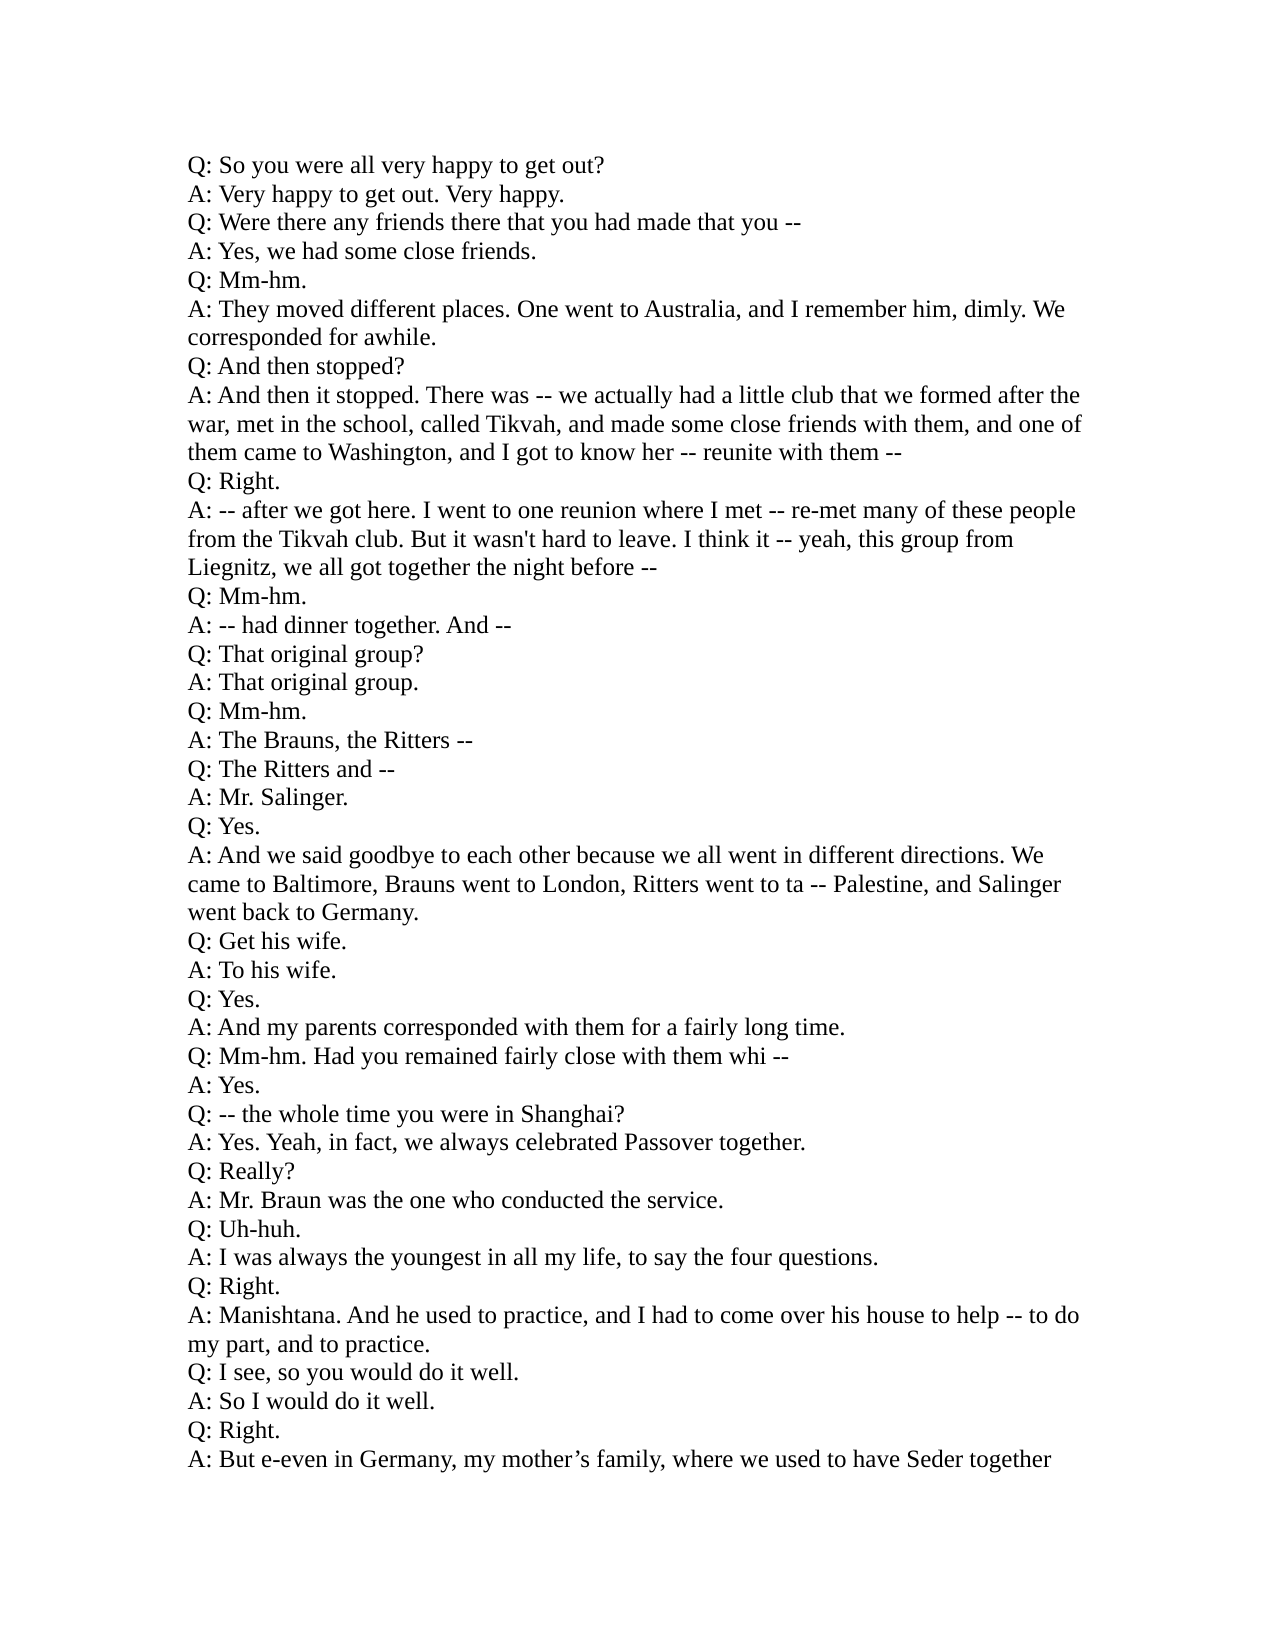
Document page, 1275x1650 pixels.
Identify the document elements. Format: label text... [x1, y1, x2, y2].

text Q: The Ritters and -- [187, 840, 1087, 869]
text A: No, that -- you know, that was just a year, so getting out -- [187, 150, 1087, 179]
text A: Yes. [187, 1156, 1087, 1185]
text A: And my parents corresponded with them for a fairly long time. [187, 1099, 1087, 1127]
text A: And then it stopped. There was -- we actually had a little club that we formed after the war, met in the school, called Tikvah, and made some close friends with them, and one of them came to Washington, and I got to know her -- reunite with them -- [187, 466, 1087, 552]
text A: Mr. Salinger. [187, 869, 1087, 897]
text A: Yes. Yeah, in fact, we always celebrated Passover together. [187, 1214, 1087, 1242]
text Q: Mm-hm. [187, 782, 1087, 811]
text A: -- and starting a -- a new life was all we could hope for. [187, 207, 1087, 236]
text A: To his wife. [187, 1041, 1087, 1070]
text Q: Yes. [187, 897, 1087, 926]
text Q: Get his wife. [187, 1012, 1087, 1041]
text A: Yes, we had some close friends. [187, 322, 1087, 351]
text Q: That original group? [187, 725, 1087, 754]
text A: -- after we got here. I went to one reunion where I met -- re-met many of these people from the Tikvah club. But it wasn't hard to leave. I think it -- yeah, this group from Liegnitz, we all got together the night before -- [187, 581, 1087, 667]
text Q: Right. [187, 179, 1087, 207]
text Q: And then stopped? [187, 437, 1087, 466]
text A: I was always the youngest in all my life, to say the four questions. [187, 1329, 1087, 1357]
text A: Very happy to get out. Very happy. [187, 265, 1087, 294]
text Q: Yes. [187, 1070, 1087, 1099]
text A: They moved different places. One went to Australia, and I remember him, dimly. We corresponded for awhile. [187, 380, 1087, 437]
text Q: Were there any friends there that you had made that you -- [187, 294, 1087, 322]
text A: And we said goodbye to each other because we all went in different directions. We came to Baltimore, Brauns went to London, Ritters went to ta -- Palestine, and Salinger went back to Germany. [187, 926, 1087, 1012]
text Q: Mm-hm. Had you remained fairly close with them whi -- [187, 1127, 1087, 1156]
text A: -- had dinner together. And -- [187, 696, 1087, 725]
text Q: -- the whole time you were in Shanghai? [187, 1185, 1087, 1214]
text Q: Uh-huh. [187, 1300, 1087, 1329]
text Q: So you were all very happy to get out? [187, 236, 1087, 265]
text A: That original group. [187, 754, 1087, 782]
text A: Manishtana. And he used to practice, and I had to come over his house to help -- to do my part, and to practice. [187, 1386, 1087, 1444]
text Q: Mm-hm. [187, 351, 1087, 380]
text Q: Right. [187, 552, 1087, 581]
text Q: Mm-hm. [187, 667, 1087, 696]
text Q: Really? [187, 1242, 1087, 1271]
text Q: I see, so you would do it well. [187, 1444, 1087, 1472]
text A: The Brauns, the Ritters -- [187, 811, 1087, 840]
text Q: Right. [187, 1357, 1087, 1386]
text A: Mr. Braun was the one who conducted the service. [187, 1271, 1087, 1300]
